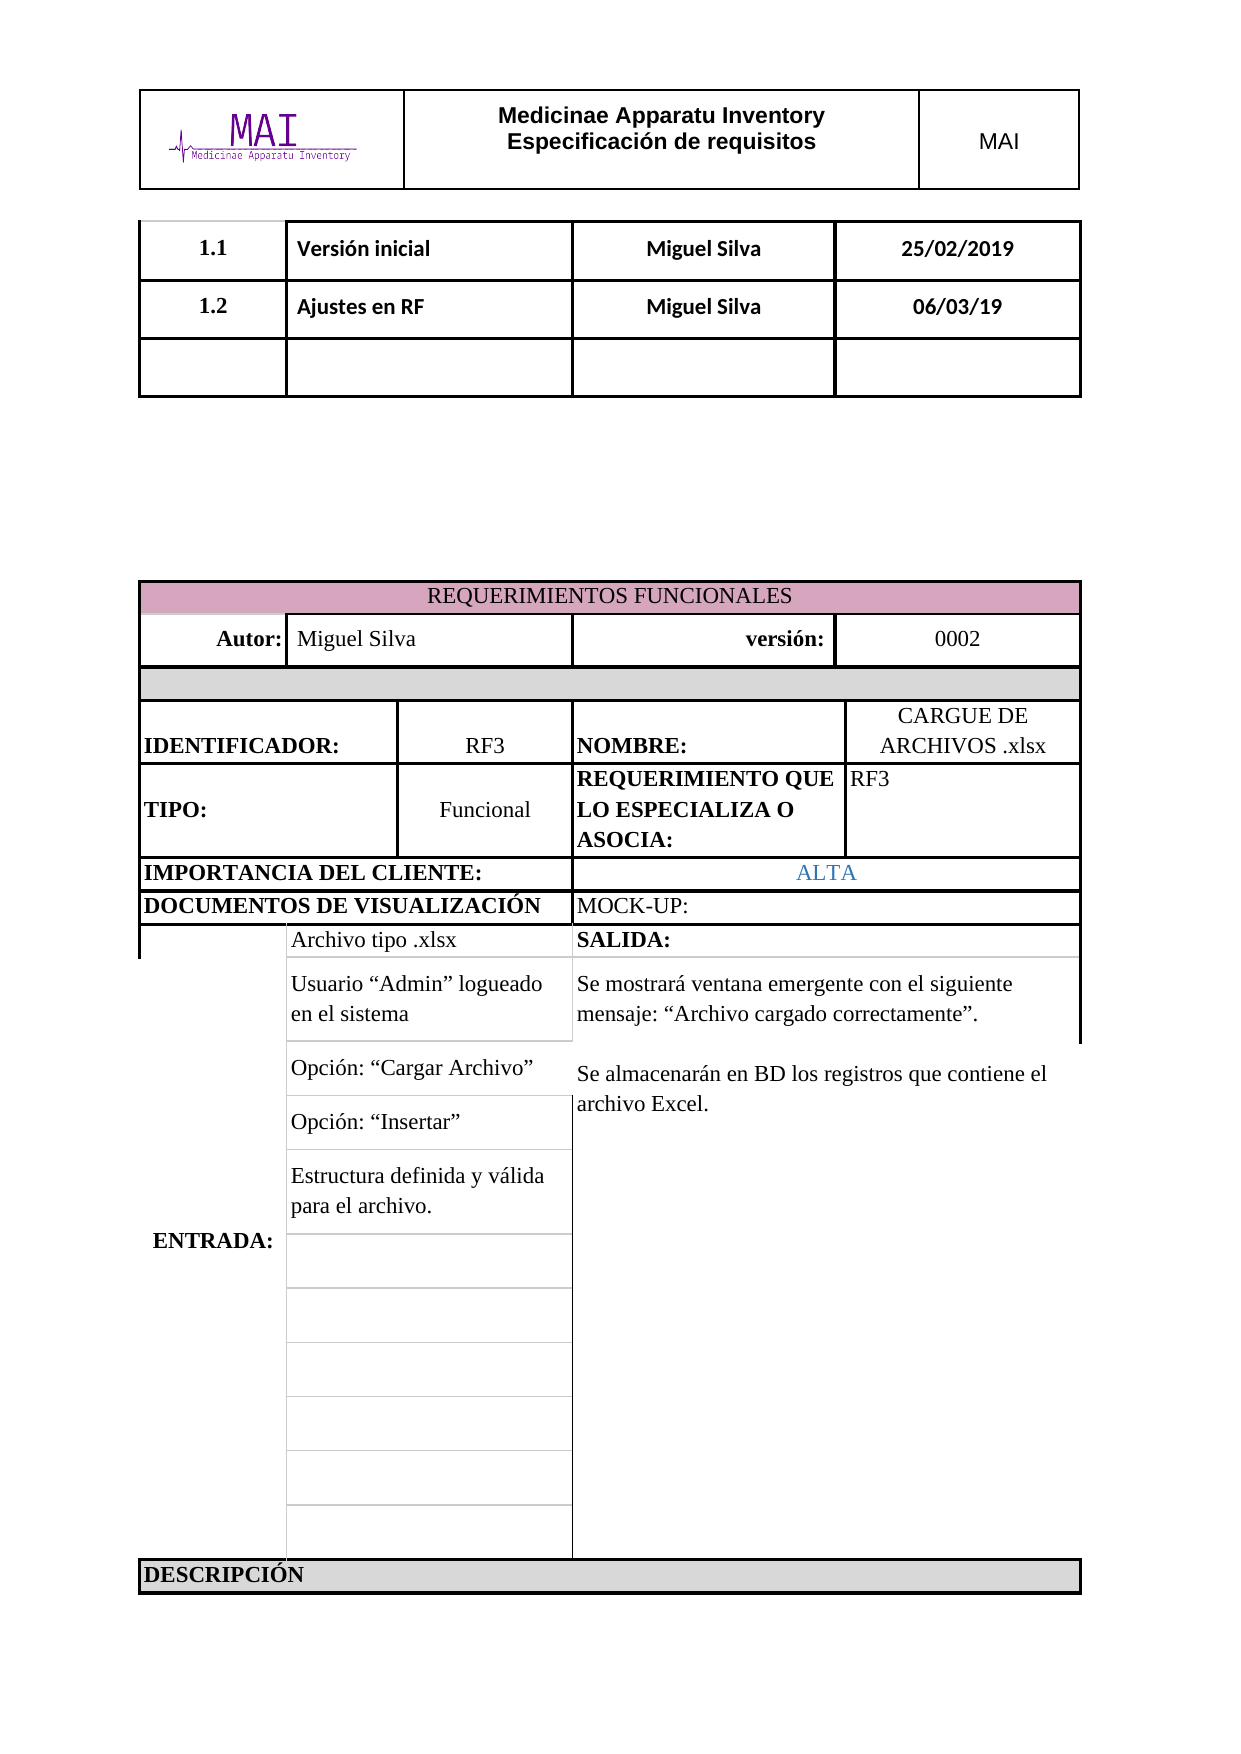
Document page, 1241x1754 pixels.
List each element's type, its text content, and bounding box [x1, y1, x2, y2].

table_cell CARGUE DE ARCHIVOS .xlsx [847, 702, 1079, 762]
table_cell [287, 1343, 572, 1396]
table_cell [287, 1289, 572, 1341]
table_cell DESCRIPCIÓN [141, 1561, 1079, 1591]
table_cell [574, 340, 833, 395]
table_cell RF3 [847, 765, 1079, 856]
table_cell Usuario “Admin” logueado en el sistema [287, 958, 572, 1040]
table_cell IDENTIFICADOR: [141, 702, 396, 762]
table_cell Autor: [141, 615, 285, 665]
table_cell ENTRADA: [140, 926, 286, 1558]
table_cell 0002 [837, 615, 1079, 665]
table_cell ALTA [574, 859, 1079, 889]
table_cell 06/03/19 [837, 282, 1079, 337]
table_cell Archivo tipo .xlsx [287, 926, 572, 956]
table_cell [287, 1235, 572, 1287]
table_cell Versión inicial [288, 223, 571, 278]
table_cell MOCK-UP: [574, 893, 1079, 923]
picture [150, 101, 379, 170]
table_cell Estructura definida y válida para el archivo. [287, 1150, 572, 1233]
table_cell NOMBRE: [574, 702, 844, 762]
table_cell Funcional [399, 765, 571, 856]
table_cell versión: [574, 615, 833, 665]
table_cell Miguel Silva [574, 223, 833, 278]
table_cell REQUERIMIENTO QUE LO ESPECIALIZA O ASOCIA: [574, 765, 844, 856]
table_cell [837, 340, 1079, 395]
table_cell [288, 340, 571, 395]
table_cell Miguel Silva [574, 282, 833, 337]
table_cell IMPORTANCIA DEL CLIENTE: [141, 859, 571, 889]
table_cell [287, 1451, 572, 1504]
table_cell [287, 1506, 572, 1558]
table_cell SALIDA: [573, 926, 1079, 956]
table_cell 25/02/2019 [837, 223, 1079, 278]
table_cell [287, 1397, 572, 1450]
table_cell Opción: “Cargar Archivo” [287, 1042, 572, 1094]
table_cell [141, 340, 285, 395]
table_cell Se mostrará ventana emergente con el siguiente mensaje: “Archivo cargado correctamente”. Se almacenarán en BD los registros que contiene el archivo Excel. [573, 958, 1080, 1558]
table_cell Miguel Silva [288, 615, 571, 665]
table_cell Ajustes en RF [288, 282, 571, 337]
table_cell 1.1 [141, 222, 285, 278]
table_cell DOCUMENTOS DE VISUALIZACIÓN [141, 893, 571, 923]
table_cell Opción: “Insertar” [287, 1096, 572, 1149]
table_cell 1.2 [141, 282, 285, 337]
table_cell RF3 [399, 702, 571, 762]
table_cell [141, 669, 1079, 699]
table_header REQUERIMIENTOS FUNCIONALES [141, 583, 1079, 613]
table_cell TIPO: [141, 765, 396, 856]
